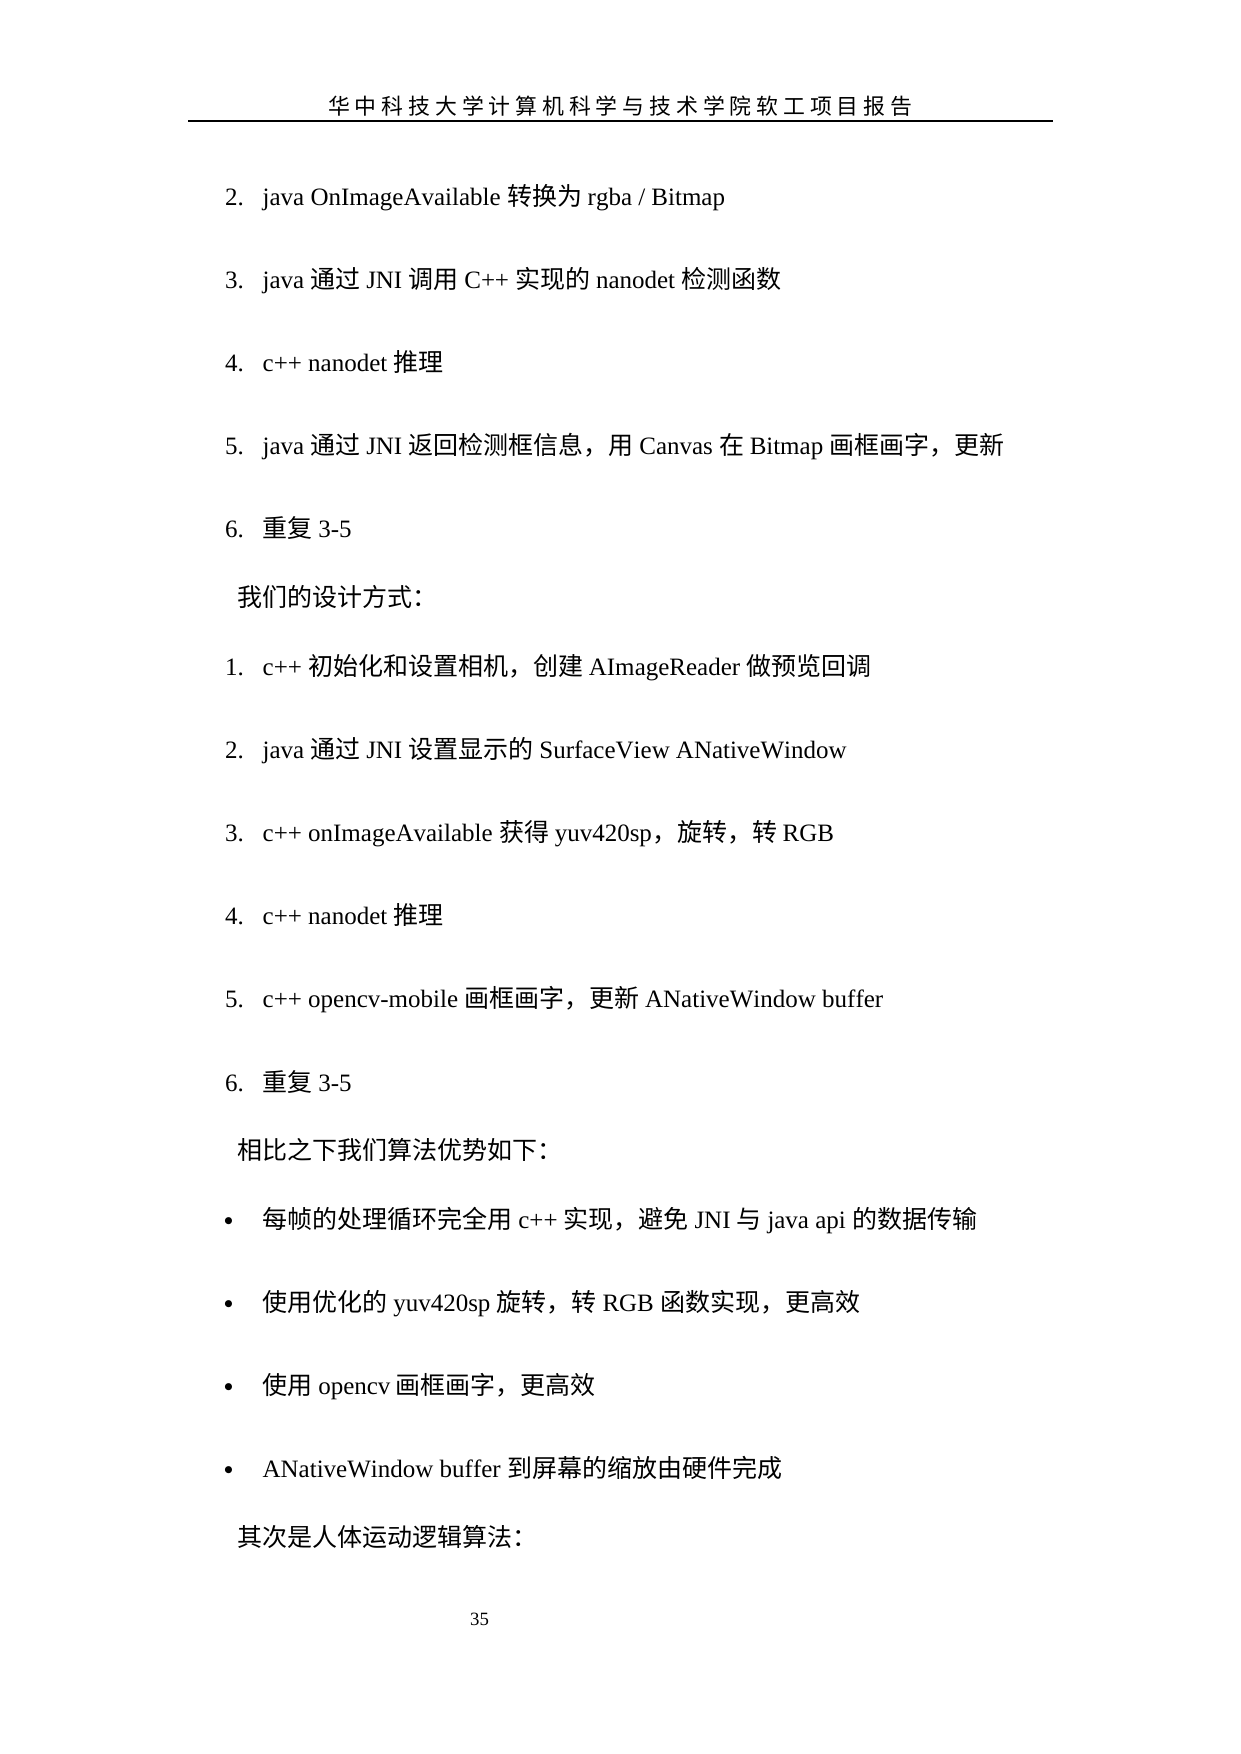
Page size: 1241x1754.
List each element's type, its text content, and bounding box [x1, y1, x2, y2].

list 使用优化的 yuv420sp 旋转，转 RGB 函数实现，更高效 [225, 1268, 1053, 1333]
list c++ nanodet 推理 [225, 881, 1053, 946]
list c++ opencv-mobile 画框画字，更新 ANativeWindow buffer [225, 964, 1053, 1029]
text 我们的设计方式： [187, 578, 1053, 614]
list java OnImageAvailable 转换为 rgba / Bitmap [225, 162, 1053, 227]
list 重复 3-5 [225, 1048, 1053, 1113]
list c++ nanodet 推理 [225, 328, 1053, 393]
list 每帧的处理循环完全用 c++ 实现，避免 JNI 与 java api 的数据传输 [225, 1185, 1053, 1250]
list ANativeWindow buffer 到屏幕的缩放由硬件完成 [225, 1434, 1053, 1499]
list 使用 opencv画框画字，更高效 [225, 1351, 1053, 1416]
list c++ onImageAvailable 获得 yuv420sp，旋转，转 RGB [225, 798, 1053, 863]
list java 通过 JNI 返回检测框信息，用 Canvas 在 Bitmap 画框画字，更新 [225, 411, 1053, 476]
text 其次是人体运动逻辑算法： [187, 1518, 1053, 1554]
list c++ 初始化和设置相机，创建 AImageReader 做预览回调 [225, 632, 1053, 697]
list java 通过 JNI 设置显示的 SurfaceView ANativeWindow [225, 715, 1053, 780]
list 重复 3-5 [225, 494, 1053, 559]
text 相比之下我们算法优势如下： [187, 1131, 1053, 1167]
list java 通过 JNI 调用 C++ 实现的 nanodet 检测函数 [225, 245, 1053, 310]
